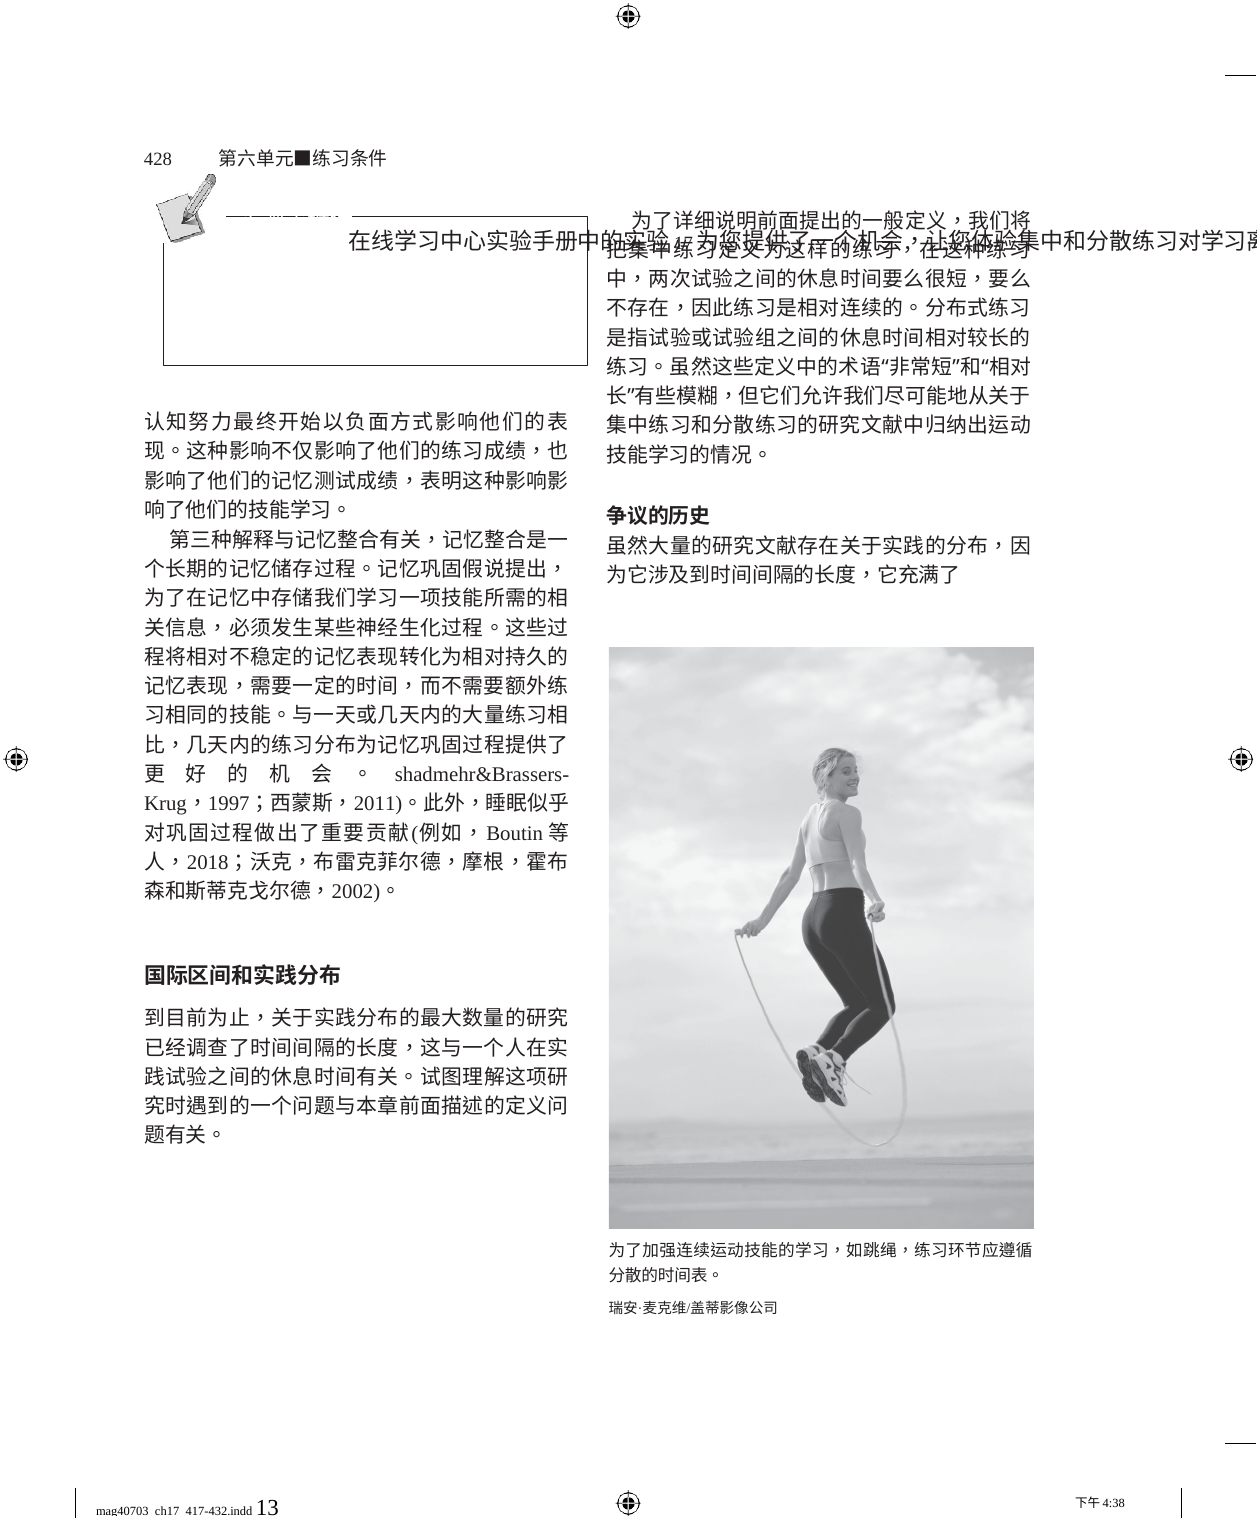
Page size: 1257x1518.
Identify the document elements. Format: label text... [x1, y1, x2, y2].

picture [615, 3, 641, 29]
picture [1228, 746, 1254, 772]
text 第三种解释与记忆整合有关，记忆整合是一个长期的记忆储存过程。记忆巩固假说提出，为了在记忆中存储我们学习一项技能所需的相关信息，必须发生某些神经生化过程。这些过程将相对不稳定的记忆表现转化为相对持久的记忆表现，需要一定的时间，而不需要额外练习相同的技能。与一天或几天内的大量练习相比，几天内的练习分布为记忆巩固过程提供了更好的机会。shadmehr&Brassers-Krug，1997；西蒙斯，2011)。此外，睡眠似乎对巩固过程做出了重要贡献(例如，Boutin等人，2018；沃克，布雷克菲尔德，摩根，霍布森和斯蒂克戈尔德，2002)。 [144, 525, 569, 904]
text 为了加强连续运动技能的学习，如跳绳，练习环节应遵循分散的时间表。 [608, 1229, 1034, 1286]
text 认知努力最终开始以负面方式影响他们的表现。这种影响不仅影响了他们的练习成绩，也影响了他们的记忆测试成绩，表明这种影响影响了他们的技能学习。 [144, 407, 569, 524]
subtitle 国际区间和实践分布 [144, 960, 478, 990]
text 虽然大量的研究文献存在关于实践的分布，因为它涉及到时间间隔的长度，它充满了 [606, 531, 1031, 589]
text 为了详细说明前面提出的一般定义，我们将把集中练习定义为这样的练习，在这种练习中，两次试验之间的休息时间要么很短，要么不存在，因此练习是相对连续的。分布式练习是指试验或试验组之间的休息时间相对较长的练习。虽然这些定义中的术语“非常短”和“相对长”有些模糊，但它们允许我们尽可能地从关于集中练习和分散练习的研究文献中归纳出运动技能学习的情况。 [606, 206, 1032, 468]
text 瑞安·麦克维/盖蒂影像公司 [608, 1298, 1156, 1318]
picture [3, 746, 29, 772]
picture [608, 647, 1034, 1229]
picture [615, 1490, 641, 1516]
text 到目前为止，关于实践分布的最大数量的研究已经调查了时间间隔的长度，这与一个人在实践试验之间的休息时间有关。试图理解这项研究时遇到的一个问题与本章前面描述的定义问题有关。 [144, 1003, 569, 1149]
text 428 第六单元■练习条件 [144, 146, 573, 171]
subtitle 争议的历史 [606, 501, 1156, 530]
picture [156, 174, 226, 243]
